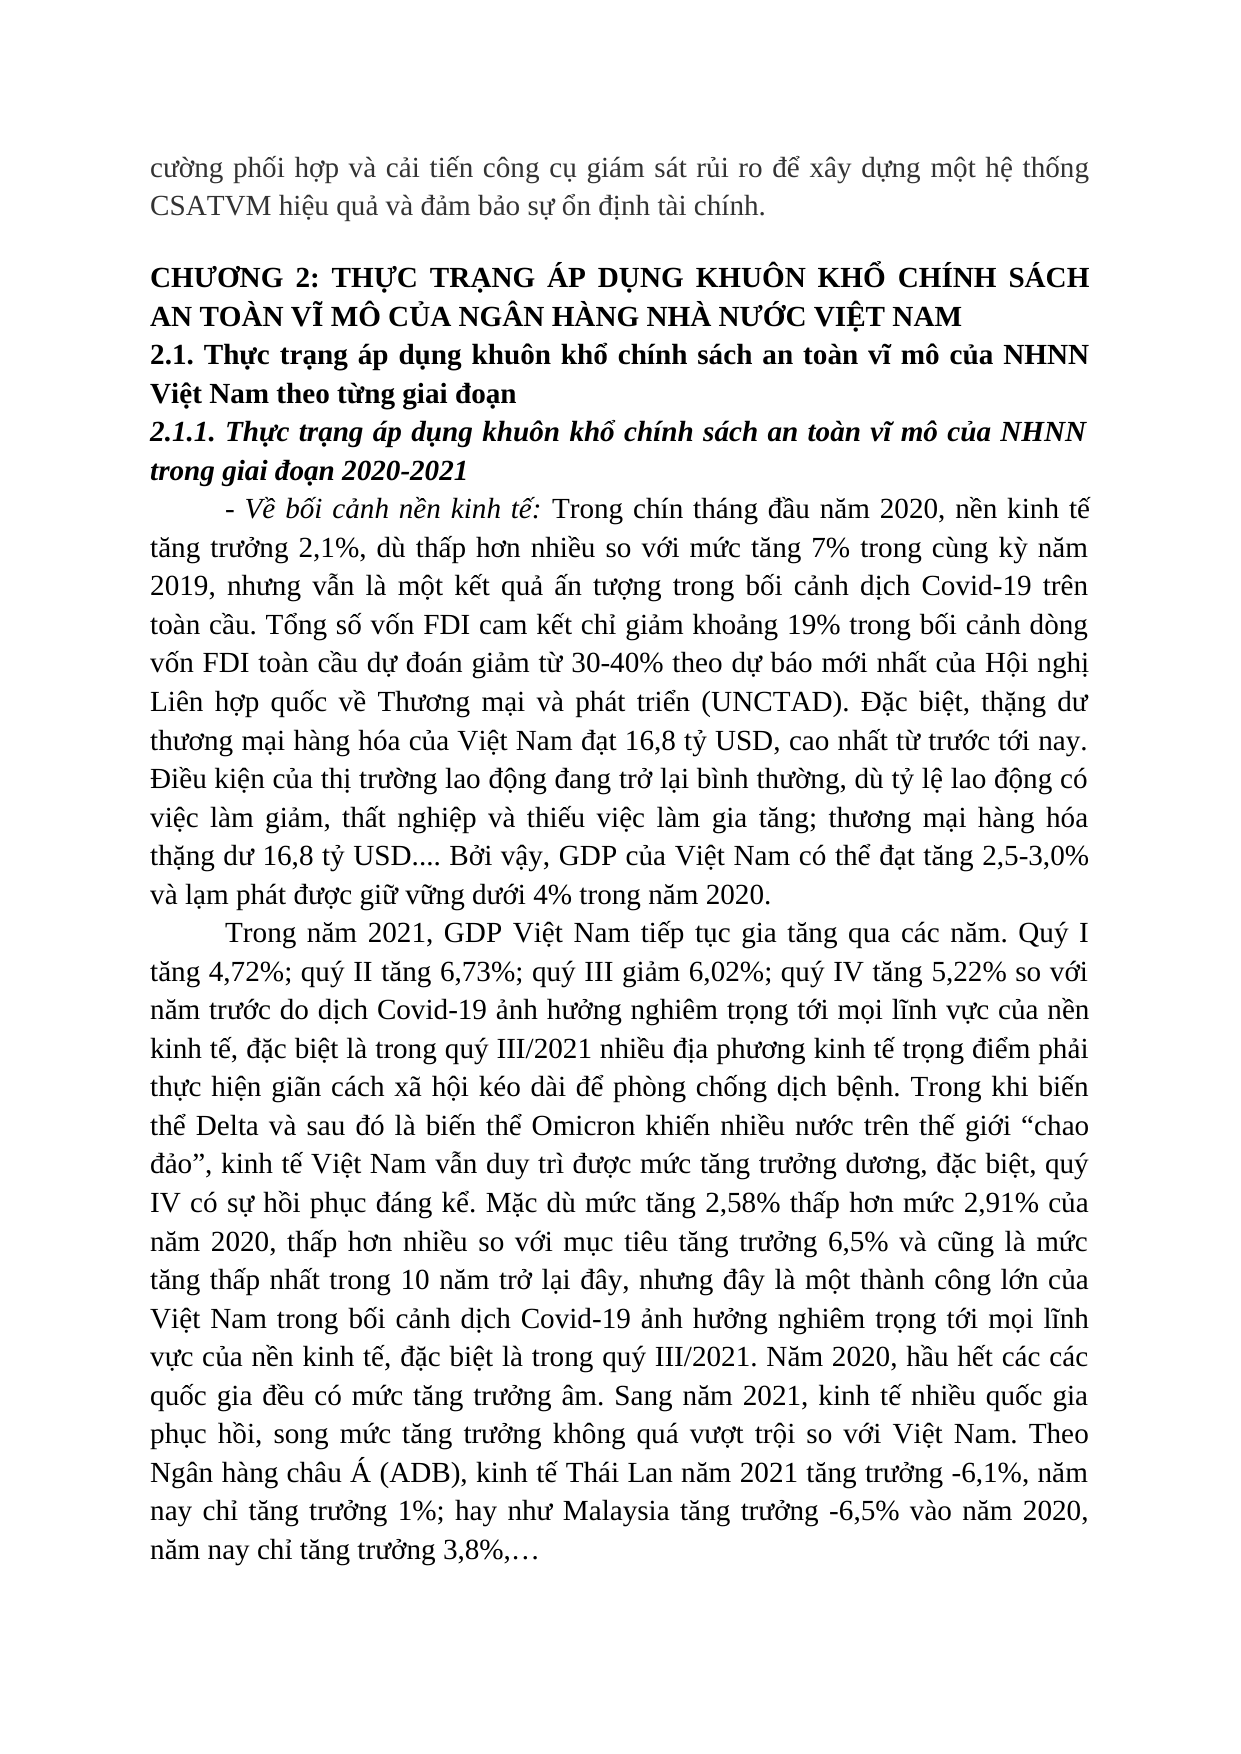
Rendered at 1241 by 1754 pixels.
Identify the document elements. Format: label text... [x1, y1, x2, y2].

text 2.1.1. Thực trạng áp dụng khuôn khổ chính sách an toàn vĩ mô của NHNN trong giai đoạn 2020-2021 [150, 414, 1090, 486]
text 2.1. Thực trạng áp dụng khuôn khổ chính sách an toàn vĩ mô của NHNN Việt Nam theo từng giai đoạn [150, 337, 1090, 409]
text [150, 150, 1090, 222]
text - Về bối cảnh nền kinh tế: Trong chín tháng đầu năm 2020, nền kinh tế tăng trưởng 2,1%, dù thấp hơn nhiều so với mức tăng 7% trong cùng kỳ năm 2019, nhưng vẫn là một kết quả ấn tượng trong bối cảnh dịch Covid-19 trên toàn cầu. Tổng số vốn FDI cam kết chỉ giảm khoảng 19% trong bối cảnh dòng vốn FDI toàn cầu dự đoán giảm từ 30-40% theo dự báo mới nhất của Hội nghị Liên hợp quốc về Thương mại và phát triển (UNCTAD). Đặc biệt, thặng dư thương mại hàng hóa của Việt Nam đạt 16,8 tỷ USD, cao nhất từ trước tới nay. Điều kiện của thị trường lao động đang trở lại bình thường, dù tỷ lệ lao động có việc làm giảm, thất nghiệp và thiếu việc làm gia tăng; thương mại hàng hóa thặng dư 16,8 tỷ USD.... Bởi vậy, GDP của Việt Nam có thể đạt tăng 2,5-3,0% và lạm phát được giữ vững dưới 4% trong năm 2020. [150, 491, 1090, 910]
text CHƯƠNG 2: THỰC TRẠNG ÁP DỤNG KHUÔN KHỔ CHÍNH SÁCH AN TOÀN VĨ MÔ CỦA NGÂN HÀNG NHÀ NƯỚC VIỆT NAM [150, 260, 1090, 332]
text Trong năm 2021, GDP Việt Nam tiếp tục gia tăng qua các năm. Quý I tăng 4,72%; quý II tăng 6,73%; quý III giảm 6,02%; quý IV tăng 5,22% so với năm trước do dịch Covid-19 ảnh hưởng nghiêm trọng tới mọi lĩnh vực của nền kinh tế, đặc biệt là trong quý III/2021 nhiều địa phương kinh tế trọng điểm phải thực hiện giãn cách xã hội kéo dài để phòng chống dịch bệnh. Trong khi biến thể Delta và sau đó là biến thể Omicron khiến nhiều nước trên thế giới “chao đảo”, kinh tế Việt Nam vẫn duy trì được mức tăng trưởng dương, đặc biệt, quý IV có sự hồi phục đáng kể. Mặc dù mức tăng 2,58% thấp hơn mức 2,91% của năm 2020, thấp hơn nhiều so với mục tiêu tăng trưởng 6,5% và cũng là mức tăng thấp nhất trong 10 năm trở lại đây, nhưng đây là một thành công lớn của Việt Nam trong bối cảnh dịch Covid-19 ảnh hưởng nghiêm trọng tới mọi lĩnh vực của nền kinh tế, đặc biệt là trong quý III/2021. Năm 2020, hầu hết các các quốc gia đều có mức tăng trưởng âm. Sang năm 2021, kinh tế nhiều quốc gia phục hồi, song mức tăng trưởng không quá vượt trội so với Việt Nam. Theo Ngân hàng châu Á (ADB), kinh tế Thái Lan năm 2021 tăng trưởng -6,1%, năm nay chỉ tăng trưởng 1%; hay như Malaysia tăng trưởng -6,5% vào năm 2020, năm nay chỉ tăng trưởng 3,8%,… [150, 915, 1090, 1566]
